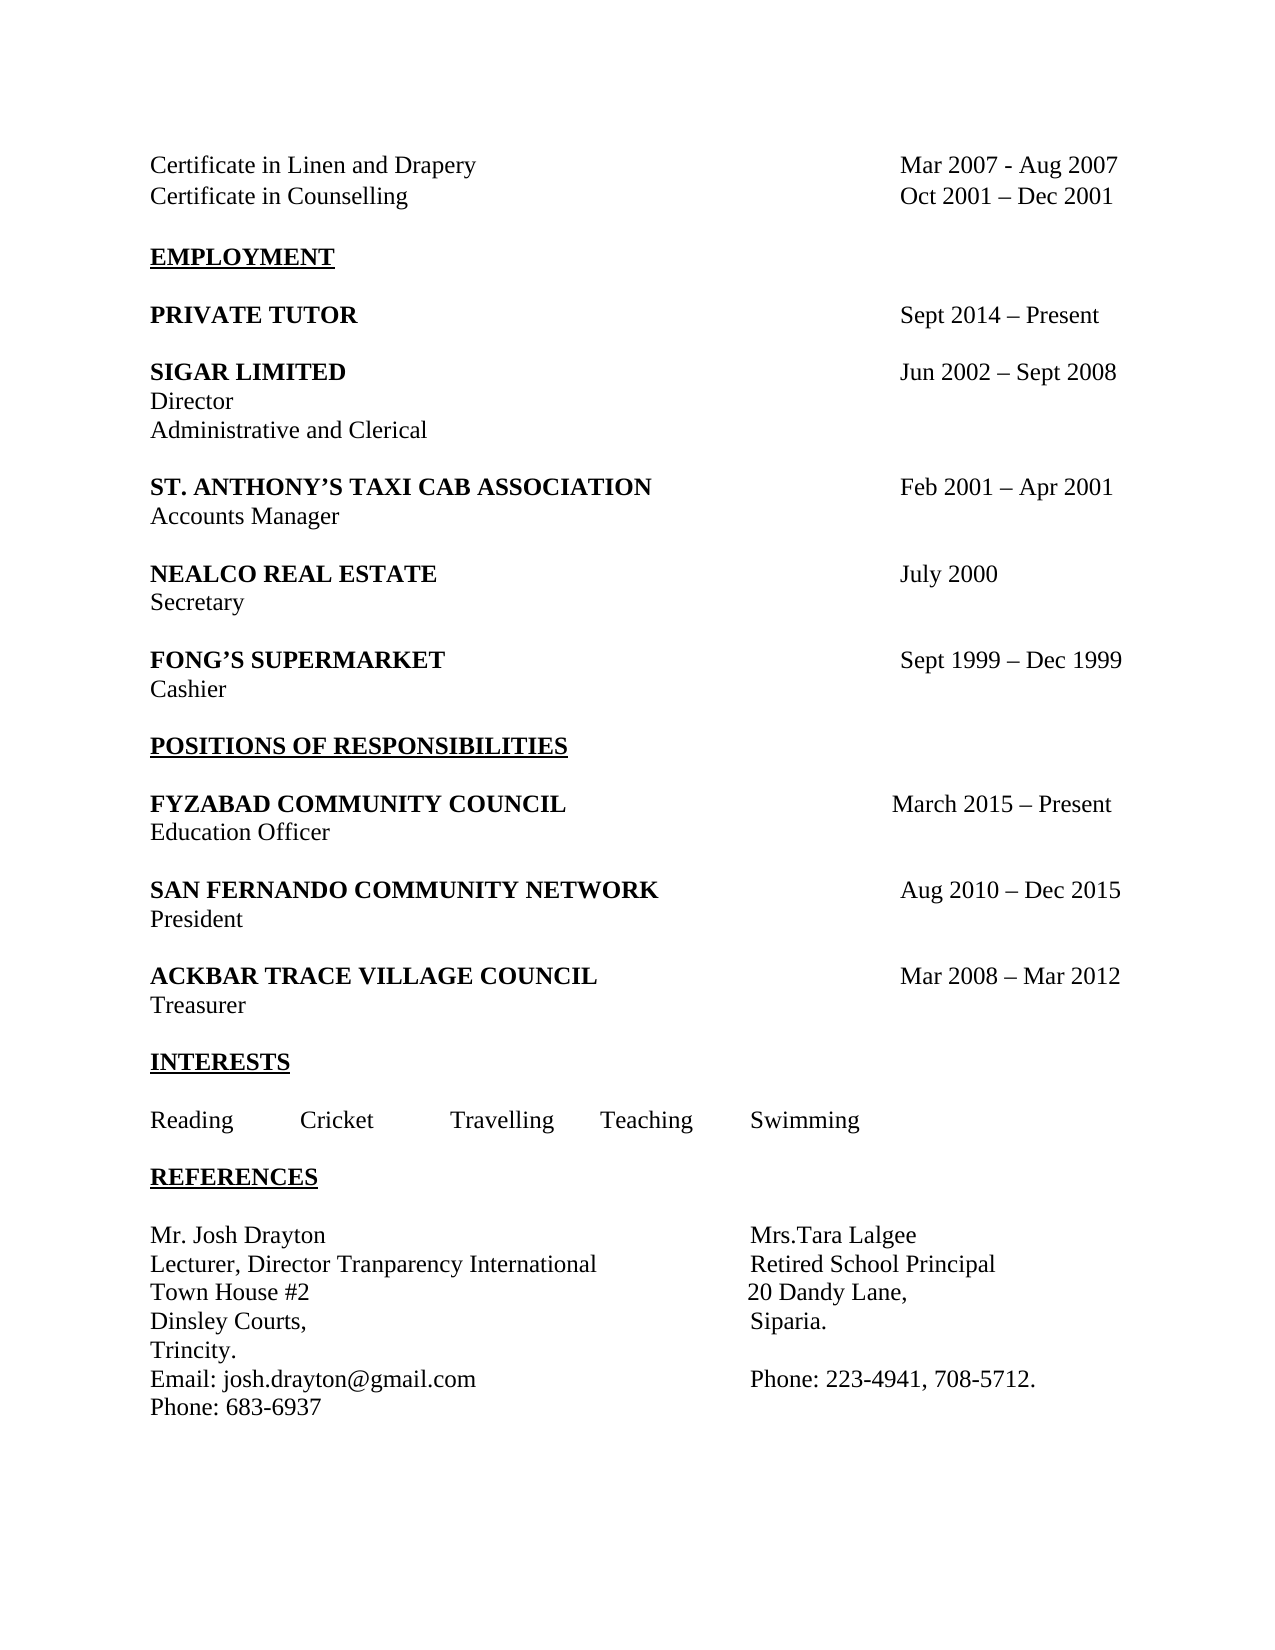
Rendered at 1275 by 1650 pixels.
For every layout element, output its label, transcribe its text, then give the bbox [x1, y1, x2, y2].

text Director [150, 386, 1125, 415]
text SAN FERNANDO COMMUNITY NETWORK Aug 2010 – Dec 2015 [150, 875, 1125, 904]
text Phone: 683-6937 [150, 1392, 1125, 1421]
text Certificate in Linen and Drapery Mar 2007 - Aug 2007 [150, 150, 1125, 179]
text Trincity. [150, 1335, 1125, 1364]
text INTERESTS [150, 1047, 1125, 1076]
text FYZABAD COMMUNITY COUNCIL March 2015 – Present [150, 789, 1125, 817]
text ST. ANTHONY’S TAXI CAB ASSOCIATION Feb 2001 – Apr 2001 [150, 472, 1125, 501]
text Cashier [150, 674, 1125, 702]
text Town House #2 20 Dandy Lane, [150, 1277, 1125, 1306]
text SIGAR LIMITED Jun 2002 – Sept 2008 [150, 357, 1125, 386]
text REFERENCES [150, 1162, 1125, 1191]
text EMPLOYMENT [150, 242, 1125, 271]
text POSITIONS OF RESPONSIBILITIES [150, 731, 1125, 760]
text NEALCO REAL ESTATE July 2000 [150, 559, 1125, 587]
text Certificate in Counselling Oct 2001 – Dec 2001 [150, 181, 1125, 209]
text Treasurer [150, 990, 1125, 1019]
text Administrative and Clerical [150, 415, 1125, 444]
text PRIVATE TUTOR Sept 2014 – Present [150, 300, 1125, 329]
text Reading Cricket Travelling Teaching Swimming [150, 1105, 1125, 1134]
text Secretary [150, 587, 1125, 616]
text Education Officer [150, 817, 1125, 846]
text Mr. Josh Drayton Mrs.Tara Lalgee [150, 1220, 1125, 1249]
text ACKBAR TRACE VILLAGE COUNCIL Mar 2008 – Mar 2012 [150, 961, 1125, 990]
text FONG’S SUPERMARKET Sept 1999 – Dec 1999 [150, 645, 1125, 674]
text President [150, 904, 1125, 932]
text Lecturer, Director Tranparency International Retired School Principal [150, 1249, 1125, 1277]
text Dinsley Courts, Siparia. [150, 1306, 1125, 1335]
text Accounts Manager [150, 501, 1125, 530]
text Email: josh.drayton@gmail.com Phone: 223-4941, 708-5712. [150, 1364, 1125, 1392]
